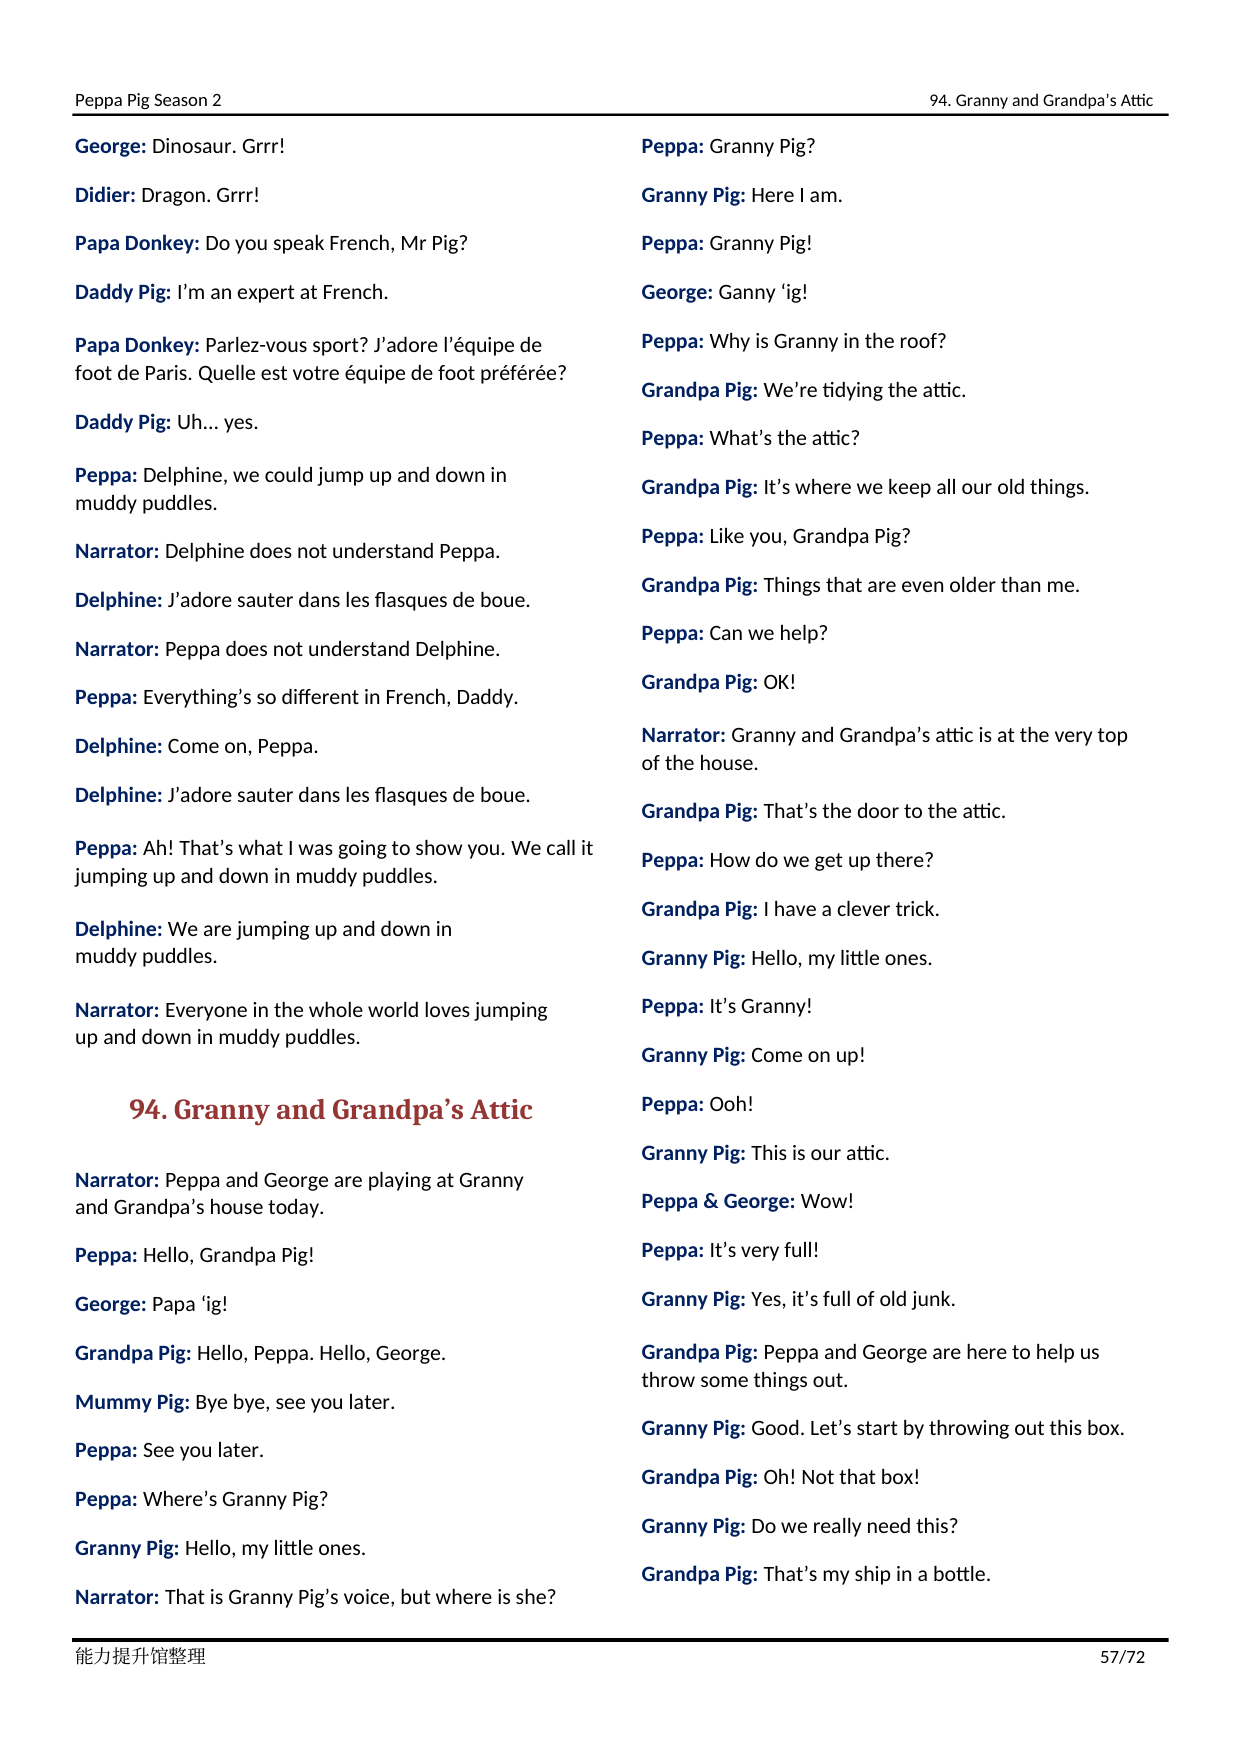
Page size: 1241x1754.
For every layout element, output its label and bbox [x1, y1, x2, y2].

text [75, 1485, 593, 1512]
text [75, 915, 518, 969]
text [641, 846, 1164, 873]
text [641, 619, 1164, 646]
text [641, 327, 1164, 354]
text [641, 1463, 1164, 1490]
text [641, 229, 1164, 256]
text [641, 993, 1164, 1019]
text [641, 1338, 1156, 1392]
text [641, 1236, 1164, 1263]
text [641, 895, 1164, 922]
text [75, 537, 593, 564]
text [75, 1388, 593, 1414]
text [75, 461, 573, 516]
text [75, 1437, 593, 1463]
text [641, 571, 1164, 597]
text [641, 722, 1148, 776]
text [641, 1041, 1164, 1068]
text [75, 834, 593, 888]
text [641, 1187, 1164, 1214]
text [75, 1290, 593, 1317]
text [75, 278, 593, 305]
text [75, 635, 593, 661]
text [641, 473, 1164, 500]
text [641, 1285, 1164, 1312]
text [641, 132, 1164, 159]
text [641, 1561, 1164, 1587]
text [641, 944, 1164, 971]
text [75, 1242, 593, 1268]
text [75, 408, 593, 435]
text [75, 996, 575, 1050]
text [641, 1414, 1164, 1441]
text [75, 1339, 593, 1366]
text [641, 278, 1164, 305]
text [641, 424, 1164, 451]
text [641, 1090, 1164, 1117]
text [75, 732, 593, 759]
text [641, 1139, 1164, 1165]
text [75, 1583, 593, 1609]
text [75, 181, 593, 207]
picture [72, 1638, 1169, 1642]
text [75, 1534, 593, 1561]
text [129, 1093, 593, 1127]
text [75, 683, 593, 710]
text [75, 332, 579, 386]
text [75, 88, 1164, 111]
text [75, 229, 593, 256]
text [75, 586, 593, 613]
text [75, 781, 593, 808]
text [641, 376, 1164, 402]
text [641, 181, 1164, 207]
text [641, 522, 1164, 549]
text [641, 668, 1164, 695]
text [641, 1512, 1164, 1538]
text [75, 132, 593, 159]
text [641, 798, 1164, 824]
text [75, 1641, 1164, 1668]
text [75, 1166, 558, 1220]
